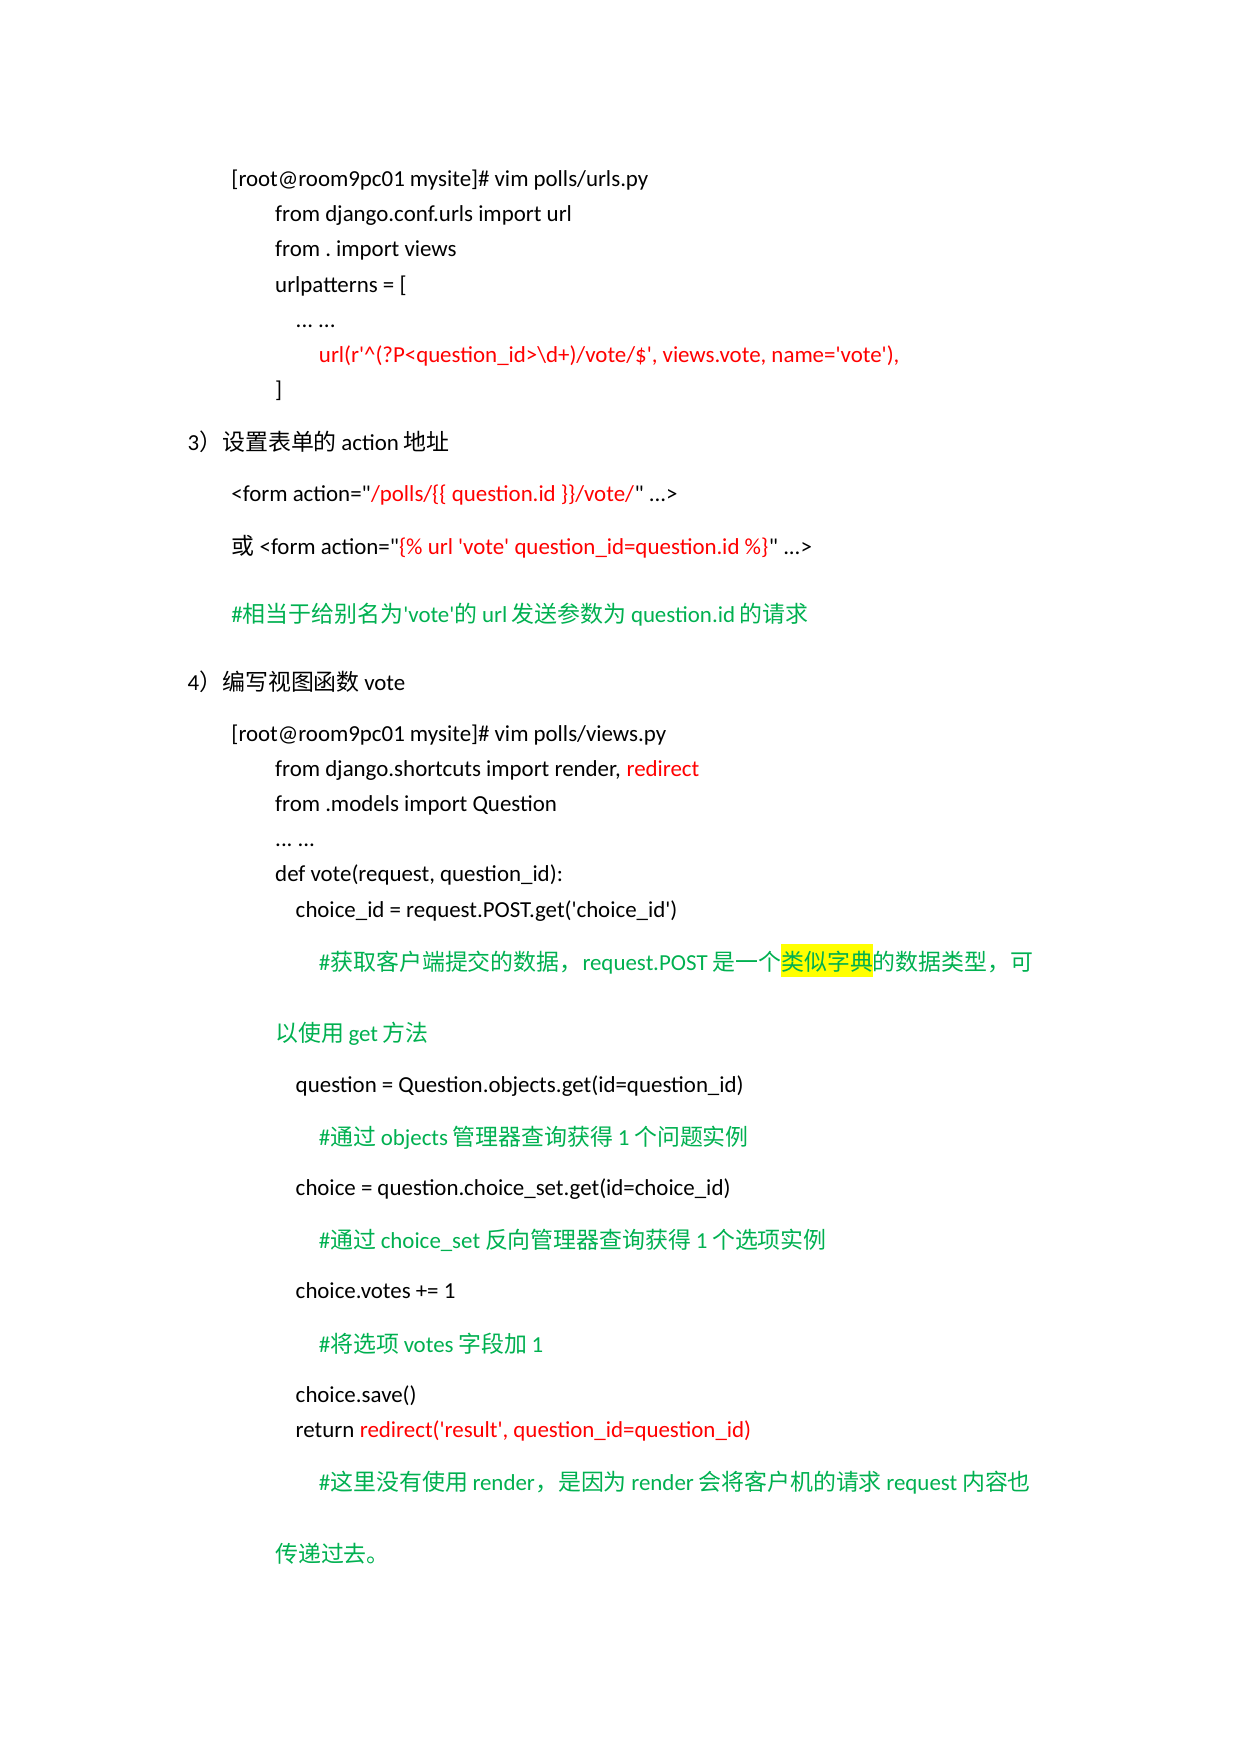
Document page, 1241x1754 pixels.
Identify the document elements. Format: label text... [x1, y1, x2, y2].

list from . import views [231, 232, 1053, 265]
list ... ... [231, 303, 1053, 335]
list [root@room9pc01 mysite]# vim polls/urls.py [187, 162, 1053, 194]
list [root@room9pc01 mysite]# vim polls/views.py [187, 717, 1053, 749]
list from .models import Question [231, 787, 1053, 819]
list #获取客户端提交的数据，request.POST是一个类似字典的数据类型，可以使用get方法 [275, 928, 1053, 1064]
list #相当于给别名为'vote'的url发送参数为question.id的请求 [187, 580, 1053, 645]
list 编写视图函数vote [187, 648, 1053, 713]
list ... ... [231, 822, 1053, 855]
list from django.conf.urls import url [231, 197, 1053, 230]
list choice.votes += 1 [231, 1274, 1053, 1307]
list choice_id = request.POST.get('choice_id') [231, 893, 1053, 925]
list url(r'^(?P<question_id>\d+)/vote/$', views.vote, name='vote'), [275, 338, 1053, 371]
list return redirect('result', question_id=question_id) [231, 1413, 1053, 1446]
list 或 <form action="{% url 'vote' question_id=question.id %}" ...> [187, 512, 1053, 577]
list ] [231, 373, 1053, 406]
list #这里没有使用render，是因为render会将客户机的请求request内容也传递过去。 [275, 1448, 1053, 1585]
list def vote(request, question_id): [231, 857, 1053, 890]
list 设置表单的action地址 [187, 408, 1053, 473]
list #通过choice_set反向管理器查询获得1个选项实例 [275, 1206, 1053, 1271]
list from django.shortcuts import render, redirect [231, 752, 1053, 784]
list #将选项votes字段加1 [275, 1309, 1053, 1374]
list question = Question.objects.get(id=question_id) [231, 1067, 1053, 1100]
list #通过objects管理器查询获得1个问题实例 [275, 1103, 1053, 1168]
list choice = question.choice_set.get(id=choice_id) [231, 1171, 1053, 1203]
list <form action="/polls/{{ question.id }}/vote/" ...> [187, 477, 1053, 509]
list choice.save() [231, 1378, 1053, 1410]
list urlpatterns = [ [231, 268, 1053, 300]
